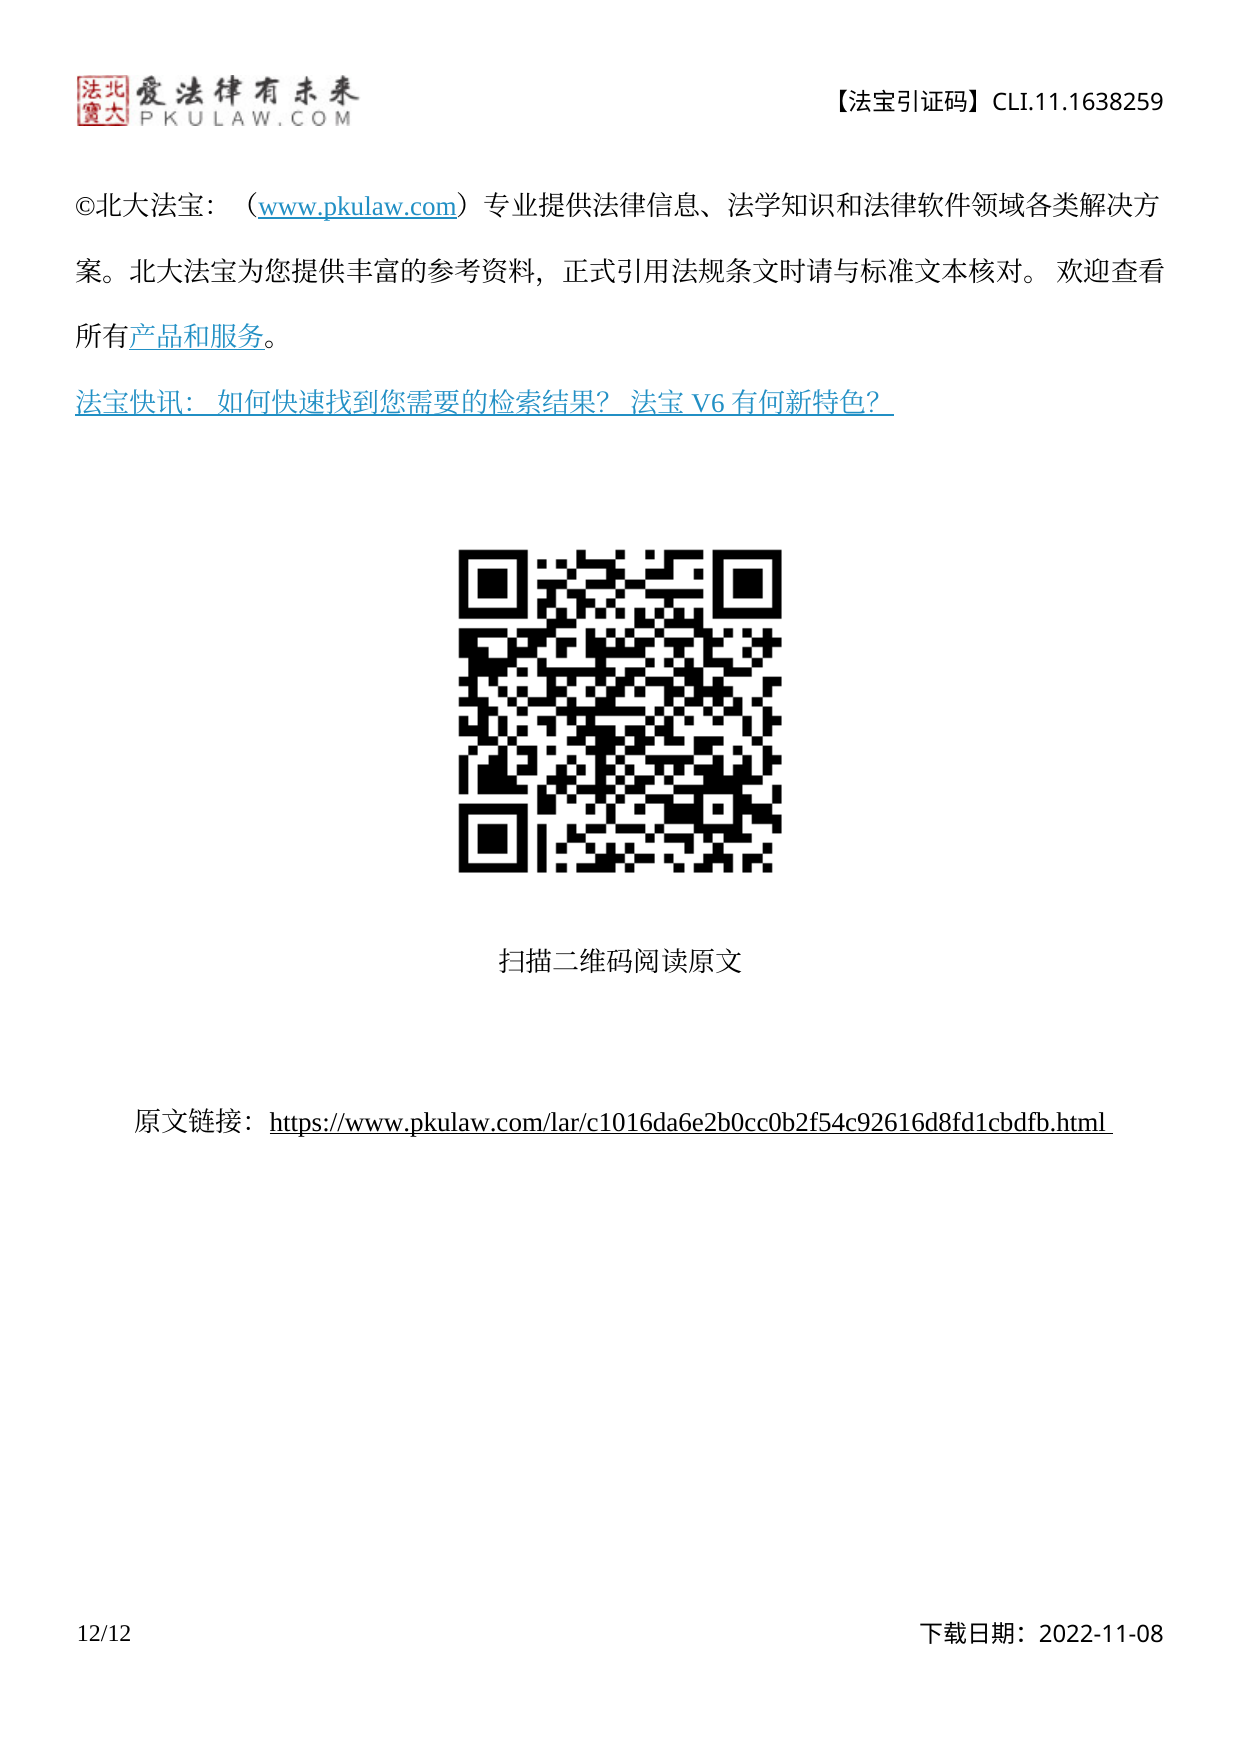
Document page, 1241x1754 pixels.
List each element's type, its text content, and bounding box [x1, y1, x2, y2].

text 扫描二维码阅读原文 [169, 912, 1071, 978]
picture [420, 511, 821, 912]
text ©北大法宝：（www.pkulaw.com）专业提供法律信息、法学知识和法律软件领域各类解决方案。北大法宝为您提供丰富的参考资料，正式引用法规条文时请与标准文本核对。 欢迎查看所有产品和服务。 法宝快讯： 如何快速找到您需要的检索结果？ 法宝 V6 有何新特色？ [75, 156, 1165, 418]
text 原文链接：https://www.pkulaw.com/lar/c1016da6e2b0cc0b2f54c92616d8fd1cbdfb.html [75, 1071, 1165, 1137]
picture [76, 75, 361, 126]
